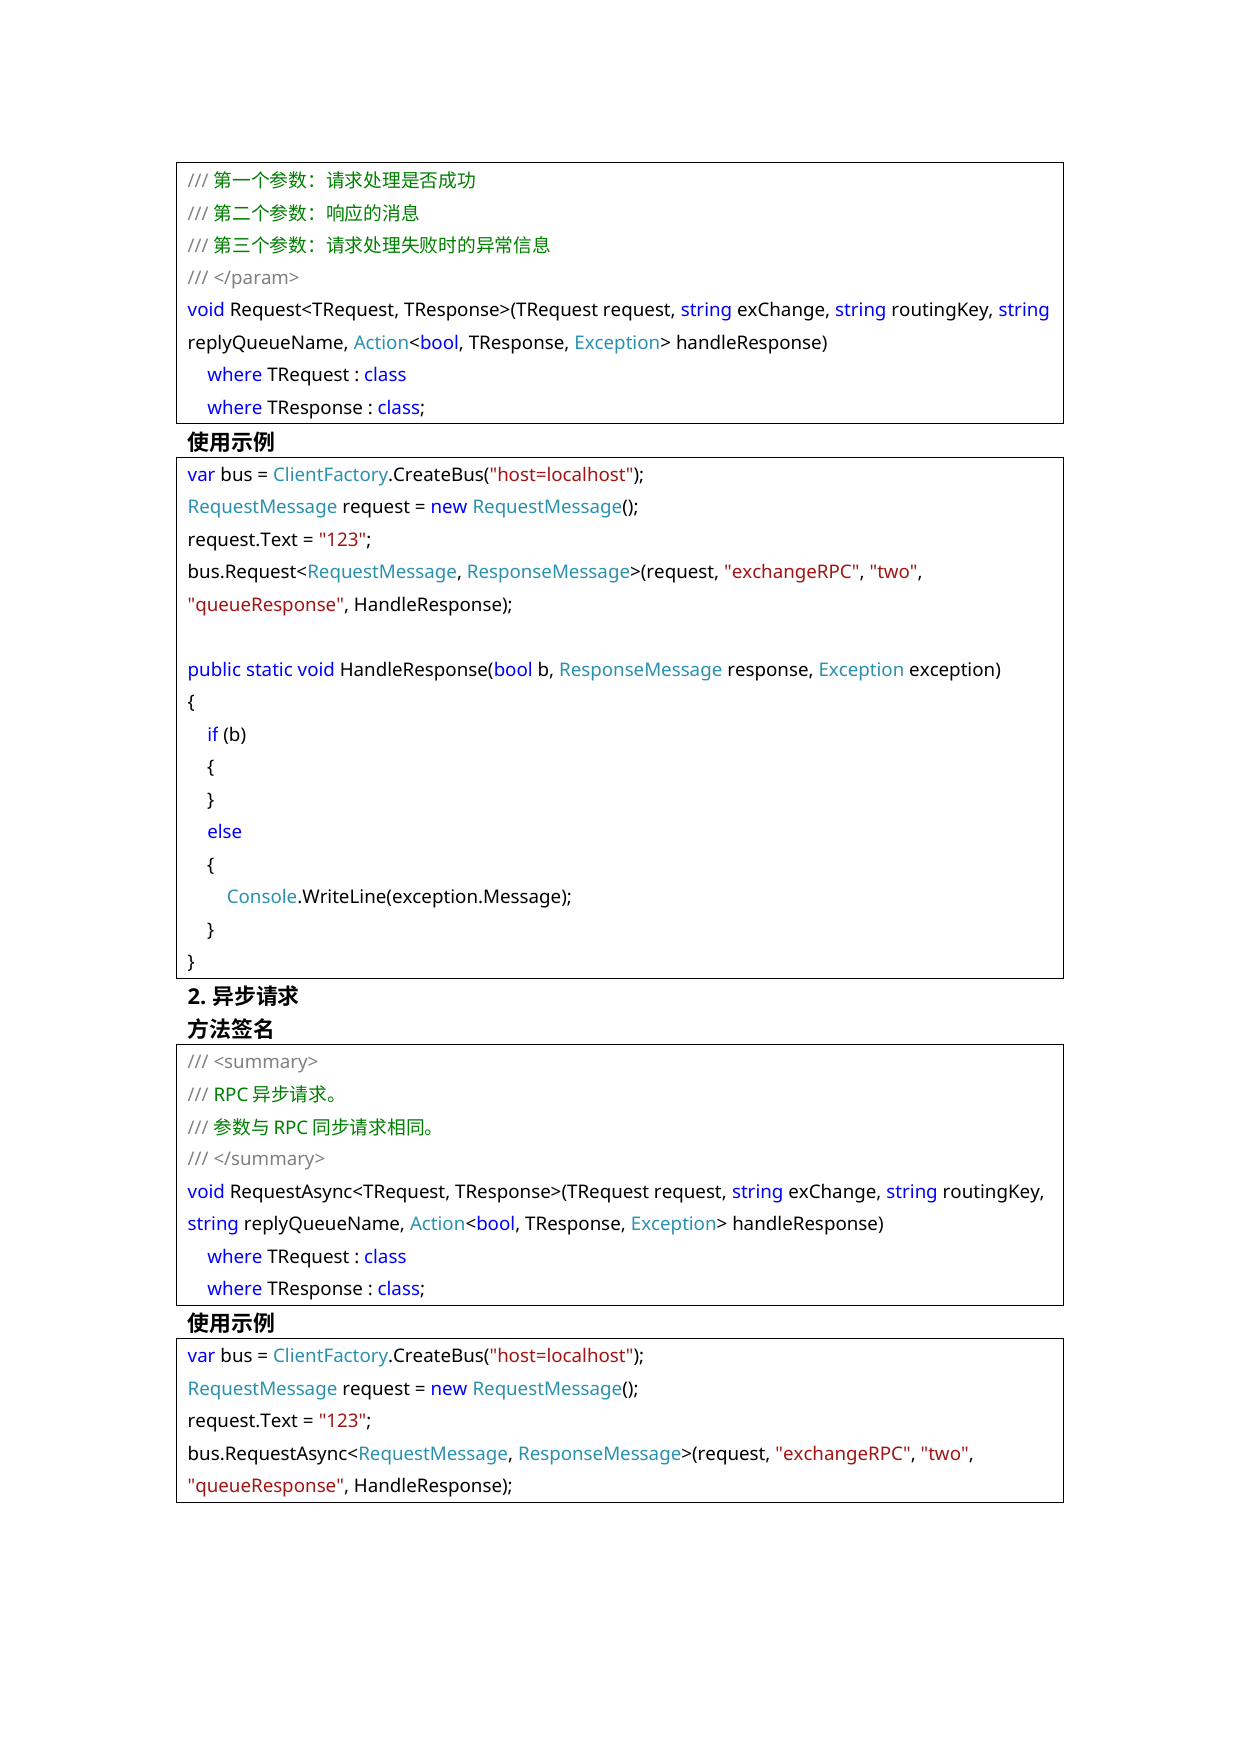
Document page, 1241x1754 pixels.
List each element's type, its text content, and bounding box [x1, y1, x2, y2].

table_header /// <summary> /// RPC异步请求。 /// 参数与RPC同步请求相同。 /// </summary> void RequestAsync<TRequest, TResponse>(TRequest request, string exChange, string routingKey, string replyQueueName, Action<bool, TResponse, Exception> handleResponse) where TRequest : class where TResponse : class; [177, 1045, 1063, 1305]
table_header var bus = ClientFactory.CreateBus("host=localhost"); RequestMessage request = new RequestMessage(); request.Text = "123"; bus.Request<RequestMessage, ResponseMessage>(request, "exchangeRPC", "two", "queueResponse", HandleResponse); public static void HandleResponse(bool b, ResponseMessage response, Exception exception) { if (b) { } else { Console.WriteLine(exception.Message); } } [177, 458, 1063, 978]
subtitle 2. 异步请求 [187, 979, 1053, 1011]
table_header var bus = ClientFactory.CreateBus("host=localhost"); RequestMessage request = new RequestMessage(); request.Text = "123"; bus.RequestAsync<RequestMessage, ResponseMessage>(request, "exchangeRPC", "two", "queueResponse", HandleResponse); [177, 1339, 1063, 1502]
subtitle 方法签名 [187, 1011, 1053, 1044]
subtitle 使用示例 [187, 424, 1053, 457]
subtitle 使用示例 [187, 1306, 1053, 1338]
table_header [177, 163, 1063, 423]
